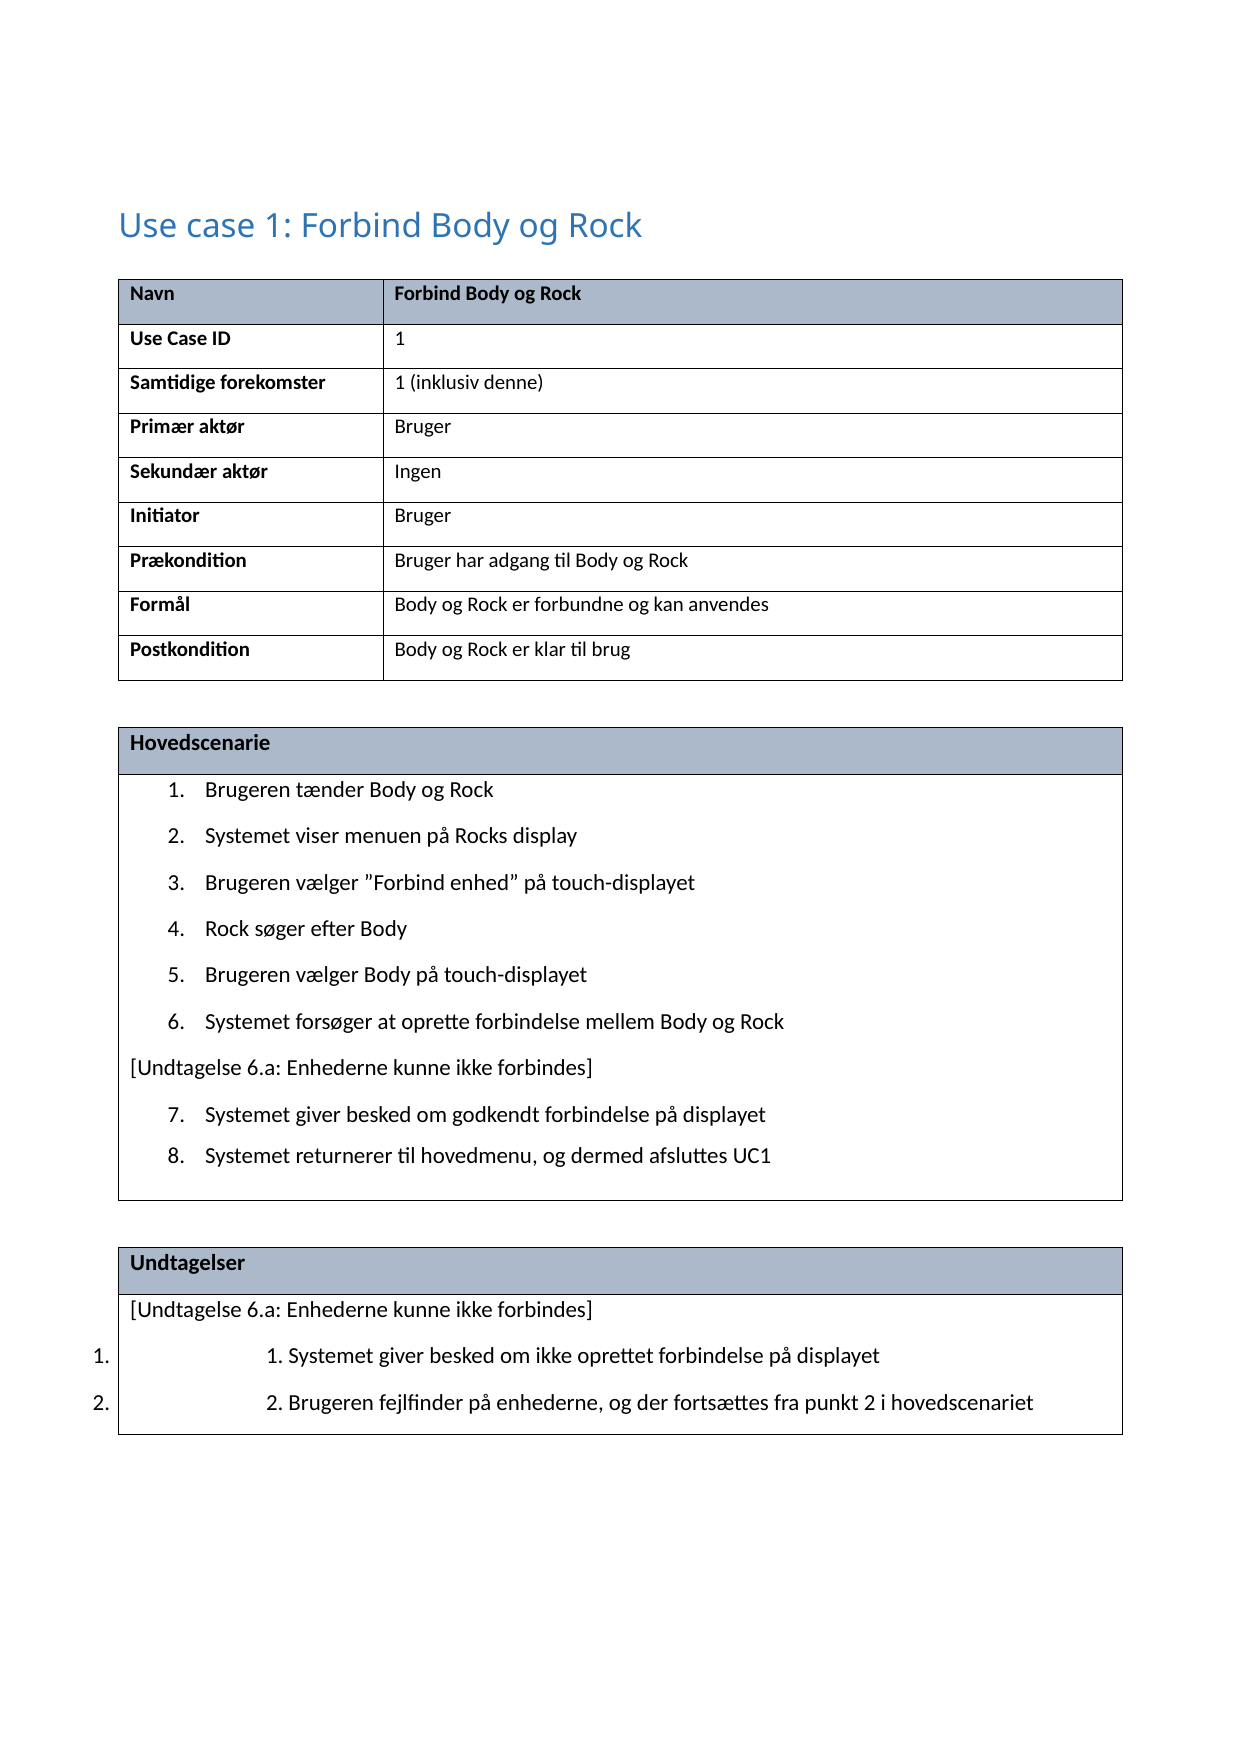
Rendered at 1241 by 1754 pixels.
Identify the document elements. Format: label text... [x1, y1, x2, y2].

table_cell 1 [384, 325, 1122, 368]
table_cell Brugeren tænder Body og Rock Systemet viser menuen på Rocks display Brugeren vælger ”Forbind enhed” på touch-displayet Rock søger efter Body Brugeren vælger Body på touch-displayet Systemet forsøger at oprette forbindelse mellem Body og Rock [Undtagelse 6.a: Enhederne kunne ikke forbindes] Systemet giver besked om godkendt forbindelse på displayet Systemet returnerer til hovedmenu, og dermed afsluttes UC1 [119, 775, 1122, 1199]
table_cell Ingen [384, 458, 1122, 502]
table_cell Sekundær aktør [119, 458, 383, 502]
table_cell Body og Rock er forbundne og kan anvendes [384, 592, 1122, 635]
table_header Hovedscenarie [119, 728, 1122, 774]
table_header Undtagelser [119, 1248, 1122, 1294]
table_cell Primær aktør [119, 414, 383, 457]
table_cell 1 (inklusiv denne) [384, 369, 1122, 413]
table_cell Bruger [384, 503, 1122, 546]
table_cell Body og Rock er klar til brug [384, 636, 1122, 679]
table_cell Initiator [119, 503, 383, 546]
table_cell Samtidige forekomster [119, 369, 383, 413]
table_cell Bruger har adgang til Body og Rock [384, 547, 1122, 591]
table_cell Prækondition [119, 547, 383, 591]
table_cell [Undtagelse 6.a: Enhederne kunne ikke forbindes] 1. Systemet giver besked om ikke oprettet forbindelse på displayet 2. Brugeren fejlfinder på enhederne, og der fortsættes fra punkt 2 i hovedscenariet [119, 1295, 1122, 1434]
table_cell Formål [119, 592, 383, 635]
table_header Forbind Body og Rock [384, 280, 1122, 324]
table_cell Postkondition [119, 636, 383, 679]
subtitle Use case 1: Forbind Body og Rock [118, 202, 1122, 248]
table_cell Bruger [384, 414, 1122, 457]
table_header Navn [119, 280, 383, 324]
table_cell Use Case ID [119, 325, 383, 368]
